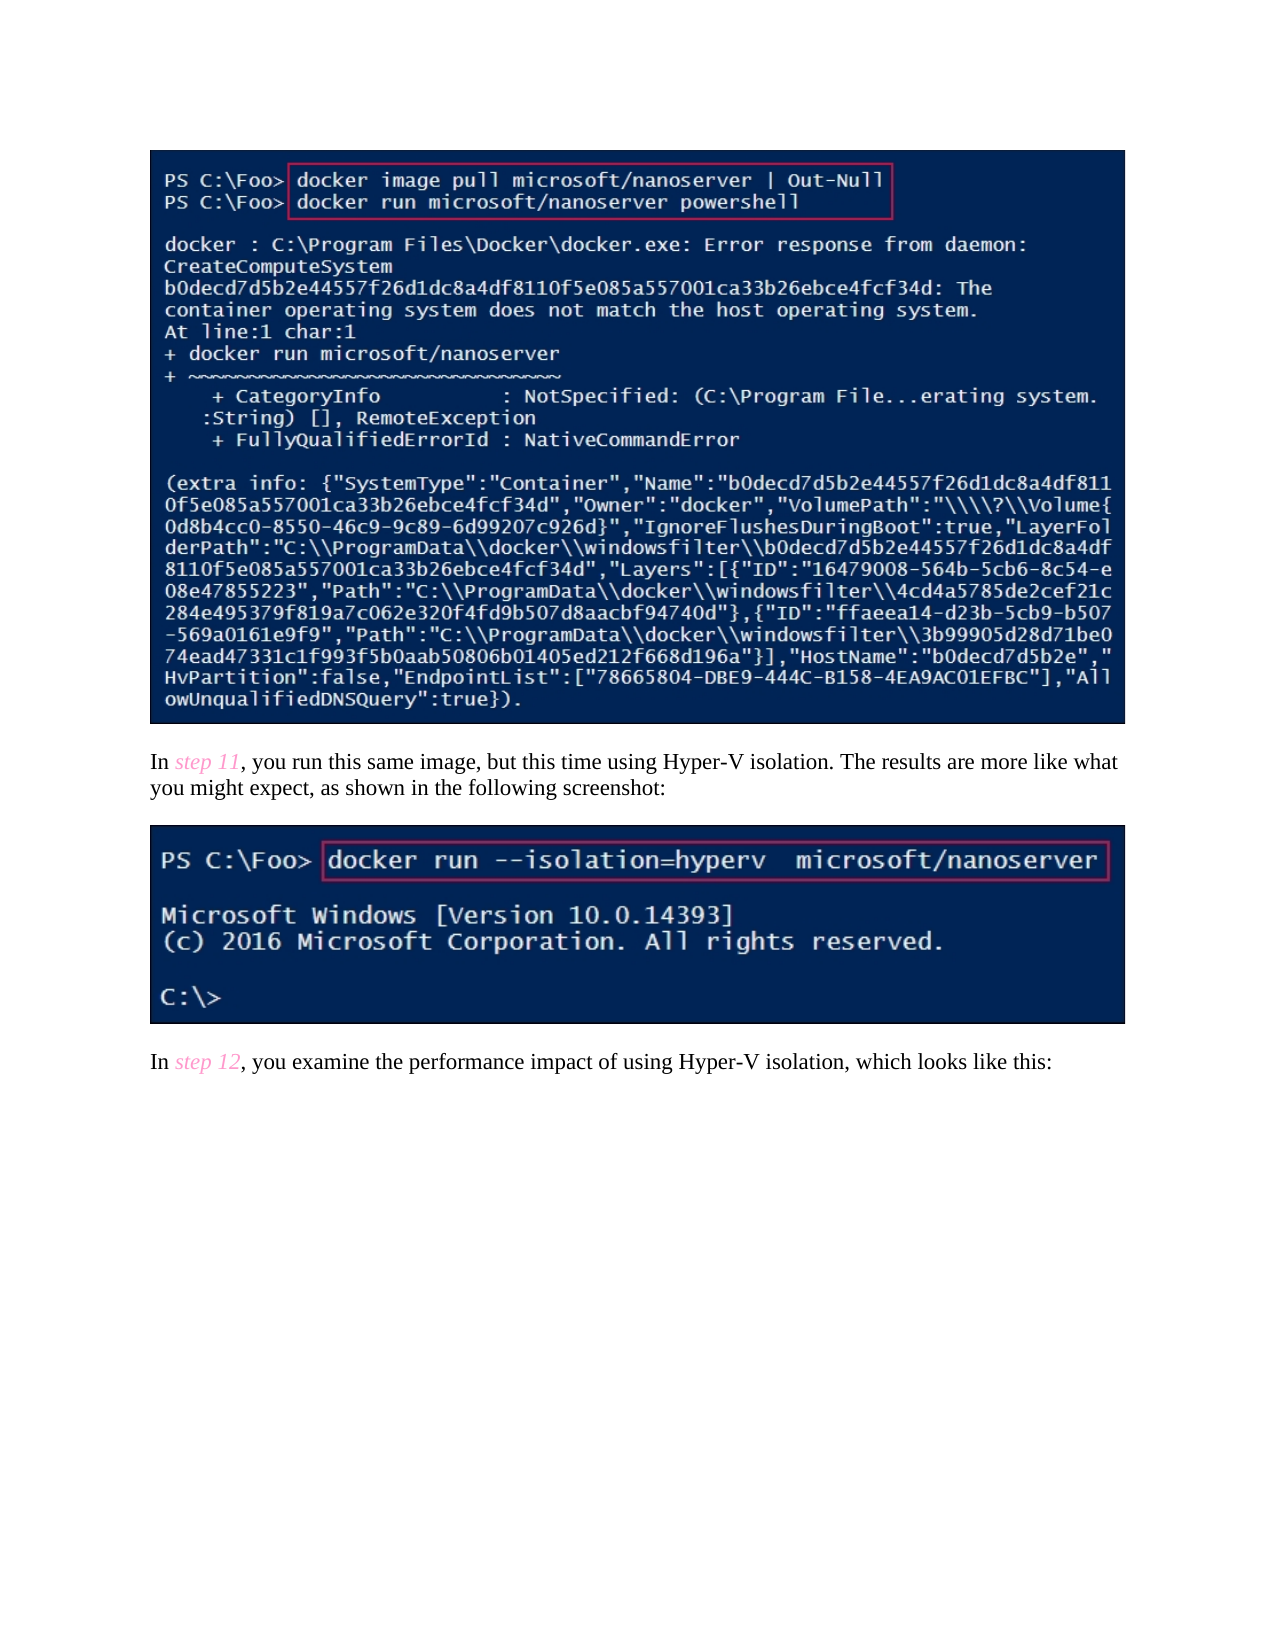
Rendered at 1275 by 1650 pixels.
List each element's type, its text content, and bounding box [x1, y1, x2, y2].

text In step 11, you run this same image, but this time using Hyper-V isolation. The results are more like what you might expect, as shown in the following screenshot: [150, 748, 1125, 801]
text In step 12, you examine the performance impact of using Hyper-V isolation, which looks like this: [150, 1048, 1125, 1074]
picture [150, 825, 1125, 1024]
picture [150, 150, 1125, 724]
